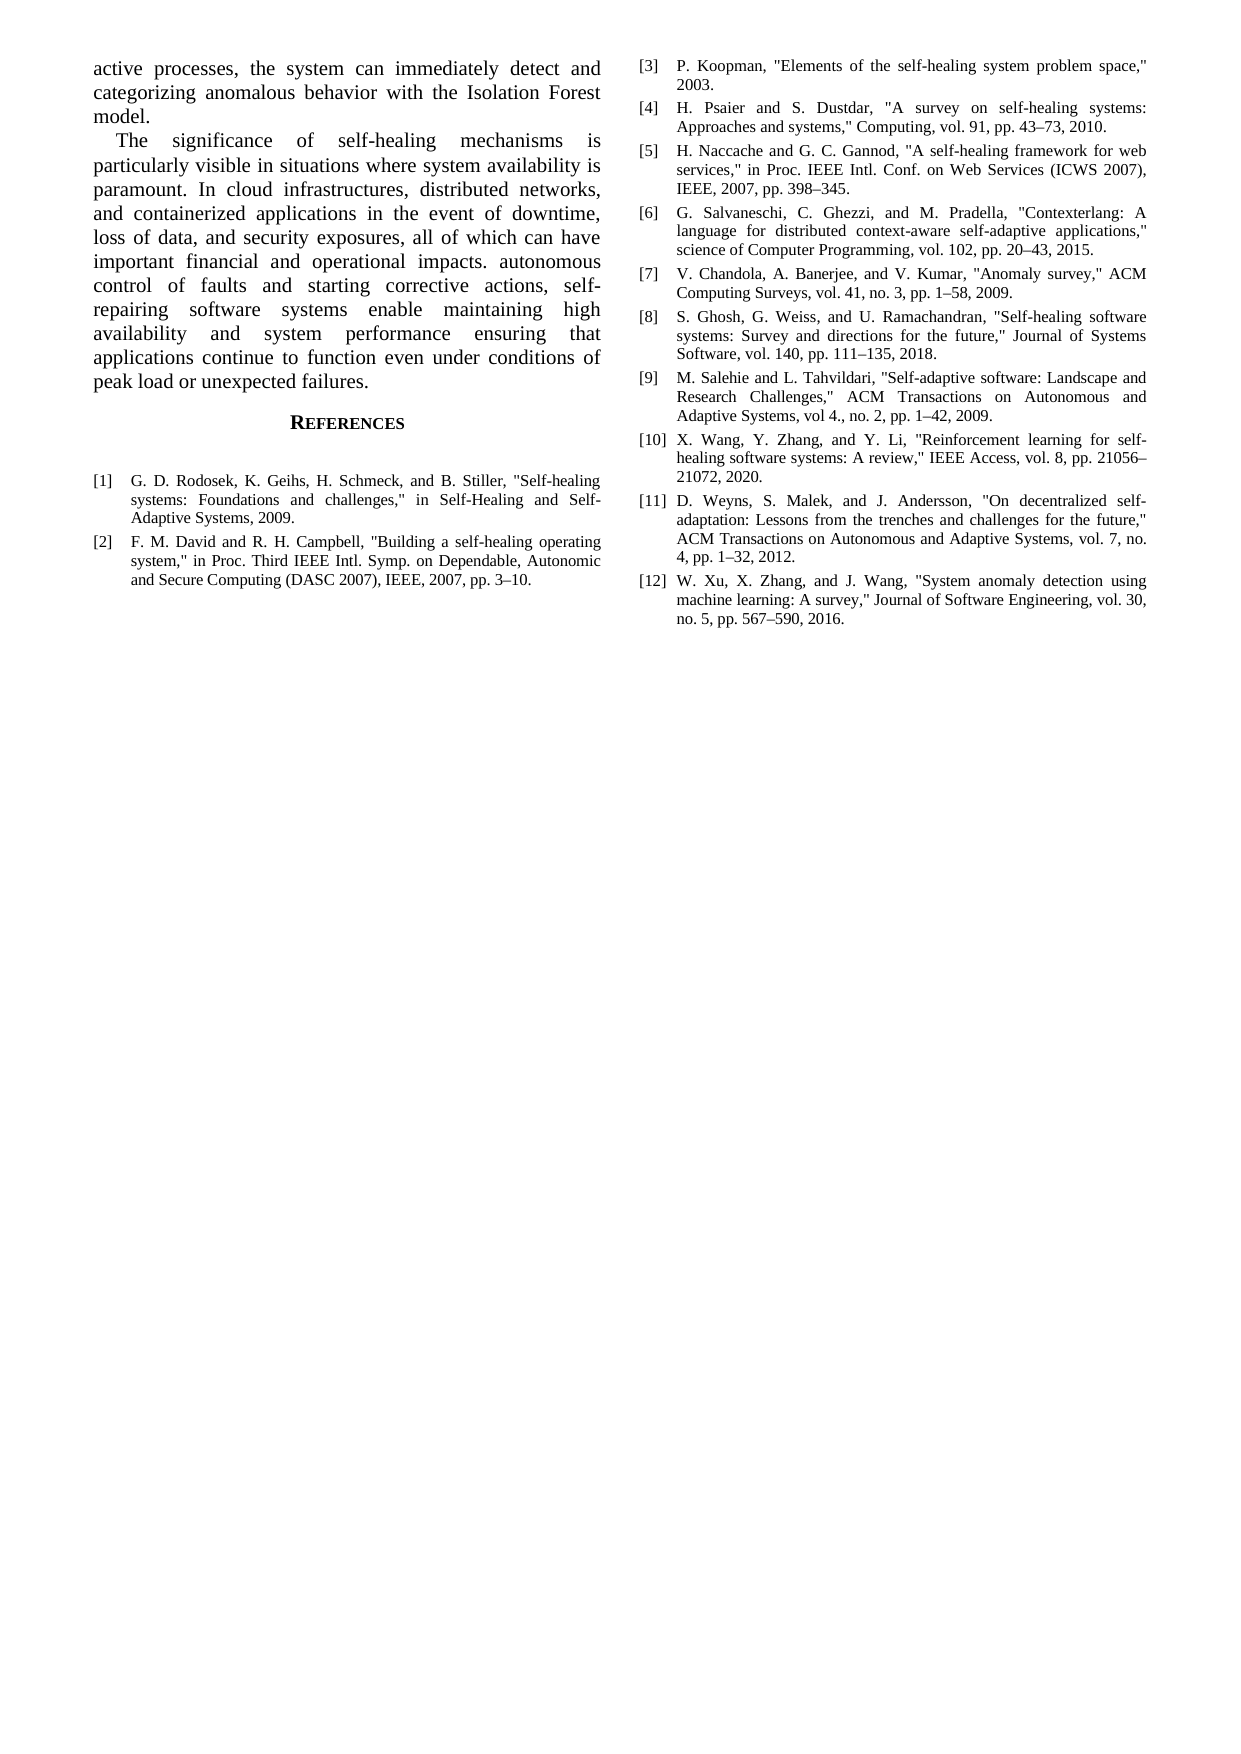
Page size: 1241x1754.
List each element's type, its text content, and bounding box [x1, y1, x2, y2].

text The significance of self-healing mechanisms is particularly visible in situations where system availability is paramount. In cloud infrastructures, distributed networks, and containerized applications in the event of downtime, loss of data, and security exposures, all of which can have important financial and operational impacts. autonomous control of faults and starting corrective actions, self-repairing software systems enable maintaining high availability and system performance ensuring that applications continue to function even under conditions of peak load or unexpected failures. [93, 128, 601, 393]
text H. Naccache and G. C. Gannod, "A self-healing framework for web services," in Proc. IEEE Intl. Conf. on Web Services (ICWS 2007), IEEE, 2007, pp. 398–345. [639, 142, 1147, 198]
subtitle References [93, 410, 601, 434]
text G. D. Rodosek, K. Geihs, H. Schmeck, and B. Stiller, "Self-healing systems: Foundations and challenges," in Self-Healing and Self-Adaptive Systems, 2009. [93, 471, 601, 528]
text X. Wang, Y. Zhang, and Y. Li, "Reinforcement learning for self-healing software systems: A review," IEEE Access, vol. 8, pp. 21056–21072, 2020. [639, 430, 1147, 486]
text F. M. David and R. H. Campbell, "Building a self-healing operating system," in Proc. Third IEEE Intl. Symp. on Dependable, Autonomic and Secure Computing (DASC 2007), IEEE, 2007, pp. 3–10. [93, 533, 601, 589]
text G. Salvaneschi, C. Ghezzi, and M. Pradella, "Contexterlang: A language for distributed context-aware self-adaptive applications," science of Computer Programming, vol. 102, pp. 20–43, 2015. [639, 203, 1147, 259]
text H. Psaier and S. Dustdar, "A survey on self-healing systems: Approaches and systems," Computing, vol. 91, pp. 43–73, 2010. [639, 99, 1147, 136]
text M. Salehie and L. Tahvildari, "Self-adaptive software: Landscape and Research Challenges," ACM Transactions on Autonomous and Adaptive Systems, vol 4., no. 2, pp. 1–42, 2009. [639, 369, 1147, 425]
text W. Xu, X. Zhang, and J. Wang, "System anomaly detection using machine learning: A survey," Journal of Software Engineering, vol. 30, no. 5, pp. 567–590, 2016. [639, 572, 1147, 628]
text P. Koopman, "Elements of the self-healing system problem space," 2003. [639, 56, 1147, 94]
text D. Weyns, S. Malek, and J. Andersson, "On decentralized self-adaptation: Lessons from the trenches and challenges for the future," ACM Transactions on Autonomous and Adaptive Systems, vol. 7, no. 4, pp. 1–32, 2012. [639, 492, 1147, 567]
text V. Chandola, A. Banerjee, and V. Kumar, "Anomaly survey," ACM Computing Surveys, vol. 41, no. 3, pp. 1–58, 2009. [639, 264, 1147, 302]
text S. Ghosh, G. Weiss, and U. Ramachandran, "Self-healing software systems: Survey and directions for the future," Journal of Systems Software, vol. 140, pp. 111–135, 2018. [639, 307, 1147, 363]
